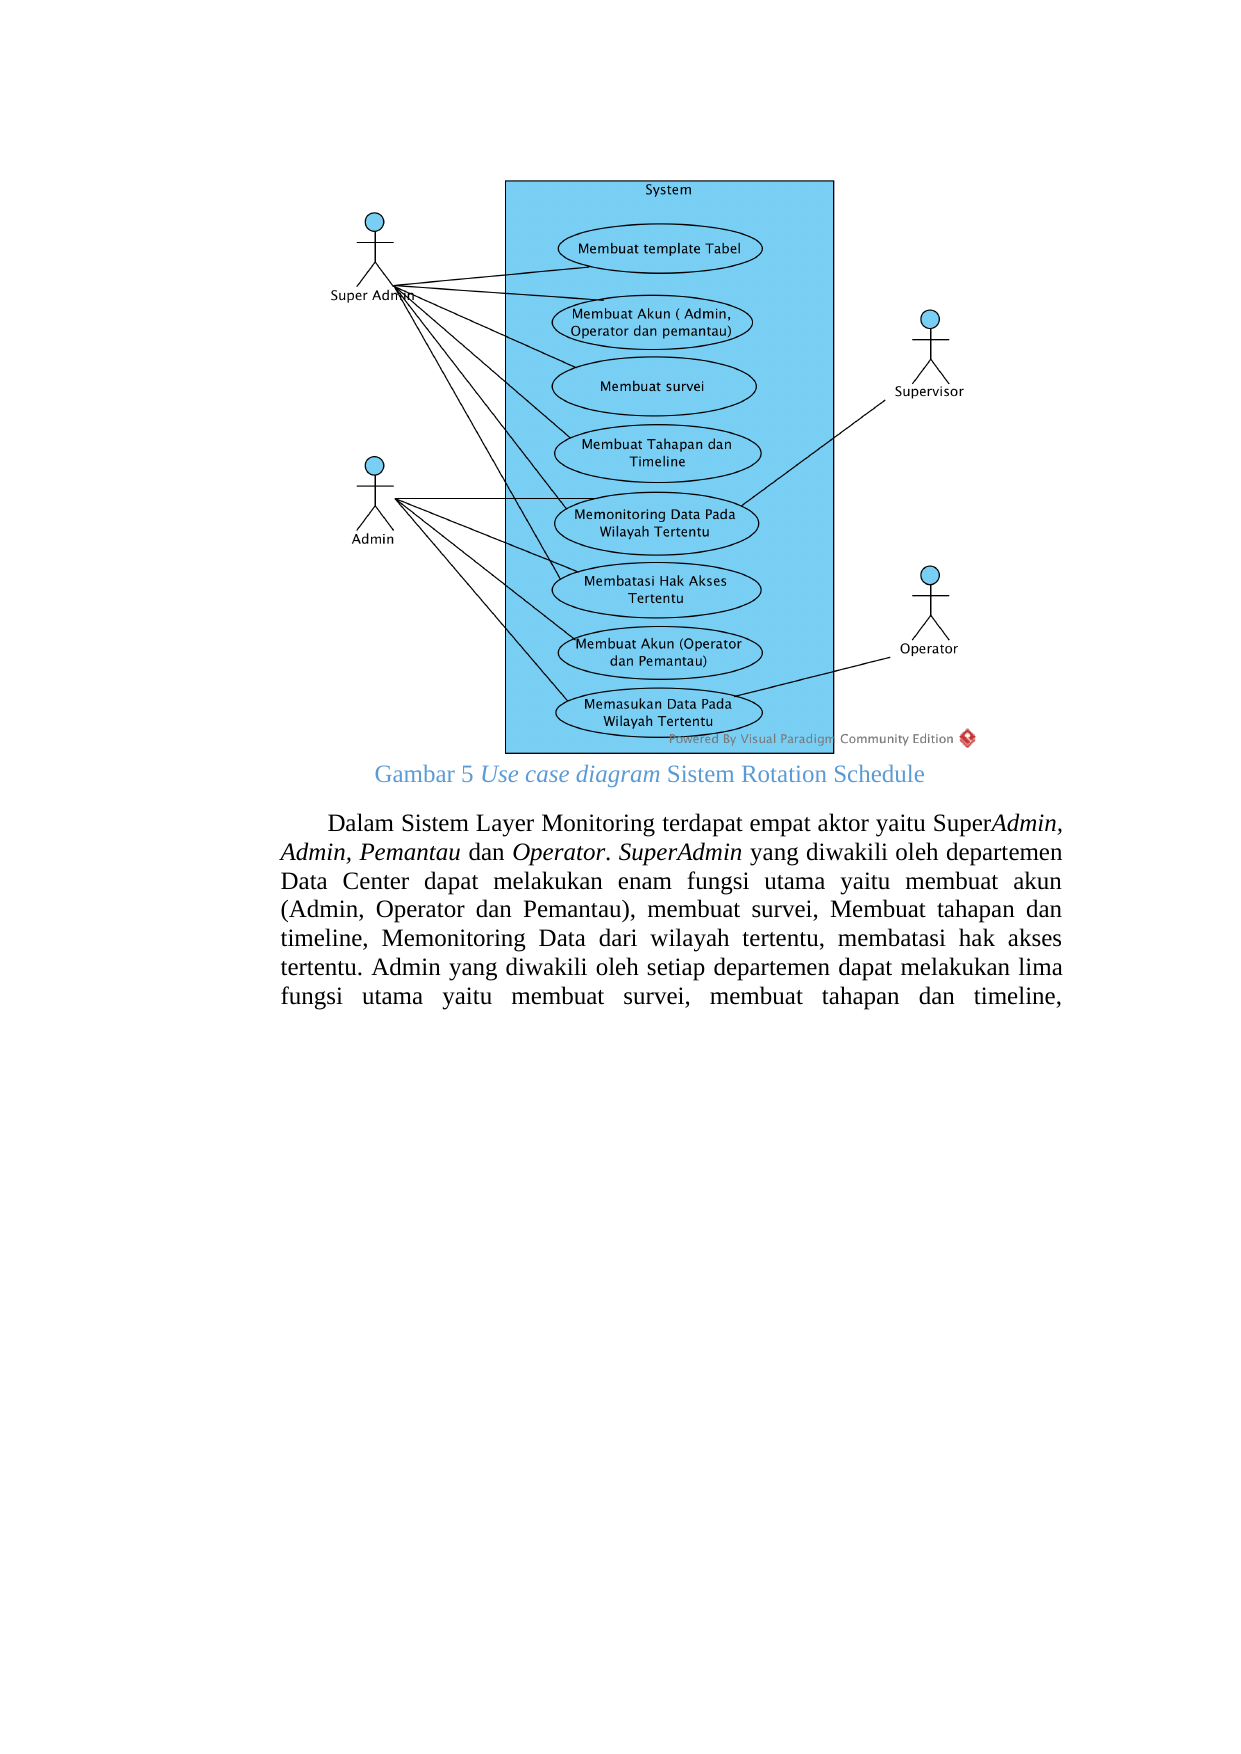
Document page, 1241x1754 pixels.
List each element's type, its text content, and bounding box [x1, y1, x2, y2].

picture [317, 178, 982, 759]
text Gambar 5 Use case diagram Sistem Rotation Schedule [177, 759, 1063, 787]
text Dalam Sistem Layer Monitoring terdapat empat aktor yaitu SuperAdmin, Admin, Pemantau dan Operator. SuperAdmin yang diwakili oleh departemen Data Center dapat melakukan enam fungsi utama yaitu membuat akun (Admin, Operator dan Pemantau), membuat survei, Membuat tahapan dan timeline, Memonitoring Data dari wilayah tertentu, membatasi hak akses tertentu. Admin yang diwakili oleh setiap departemen dapat melakukan lima fungsi utama yaitu membuat survei, membuat tahapan dan timeline, memonitoring data pada wilayah tertentu, membatasi hak akses tertentu, membuat akun (operator dan pemantau), memasukan data pada wilayah tertentu. Supervisor yang diwakili oleh perwakilan BPS dalam masing - masing wilayah memiliki fungsi utama yakni memonitoring data pada wilayah tertentu sedangkan operator memiliki fungsi utama yaitu memasukan data pada wilayah tertentu. Deskripsi masing - masing use case Sistem Layer Monitoring dapat dilihat pada Lampiran 1. [280, 808, 1063, 1009]
